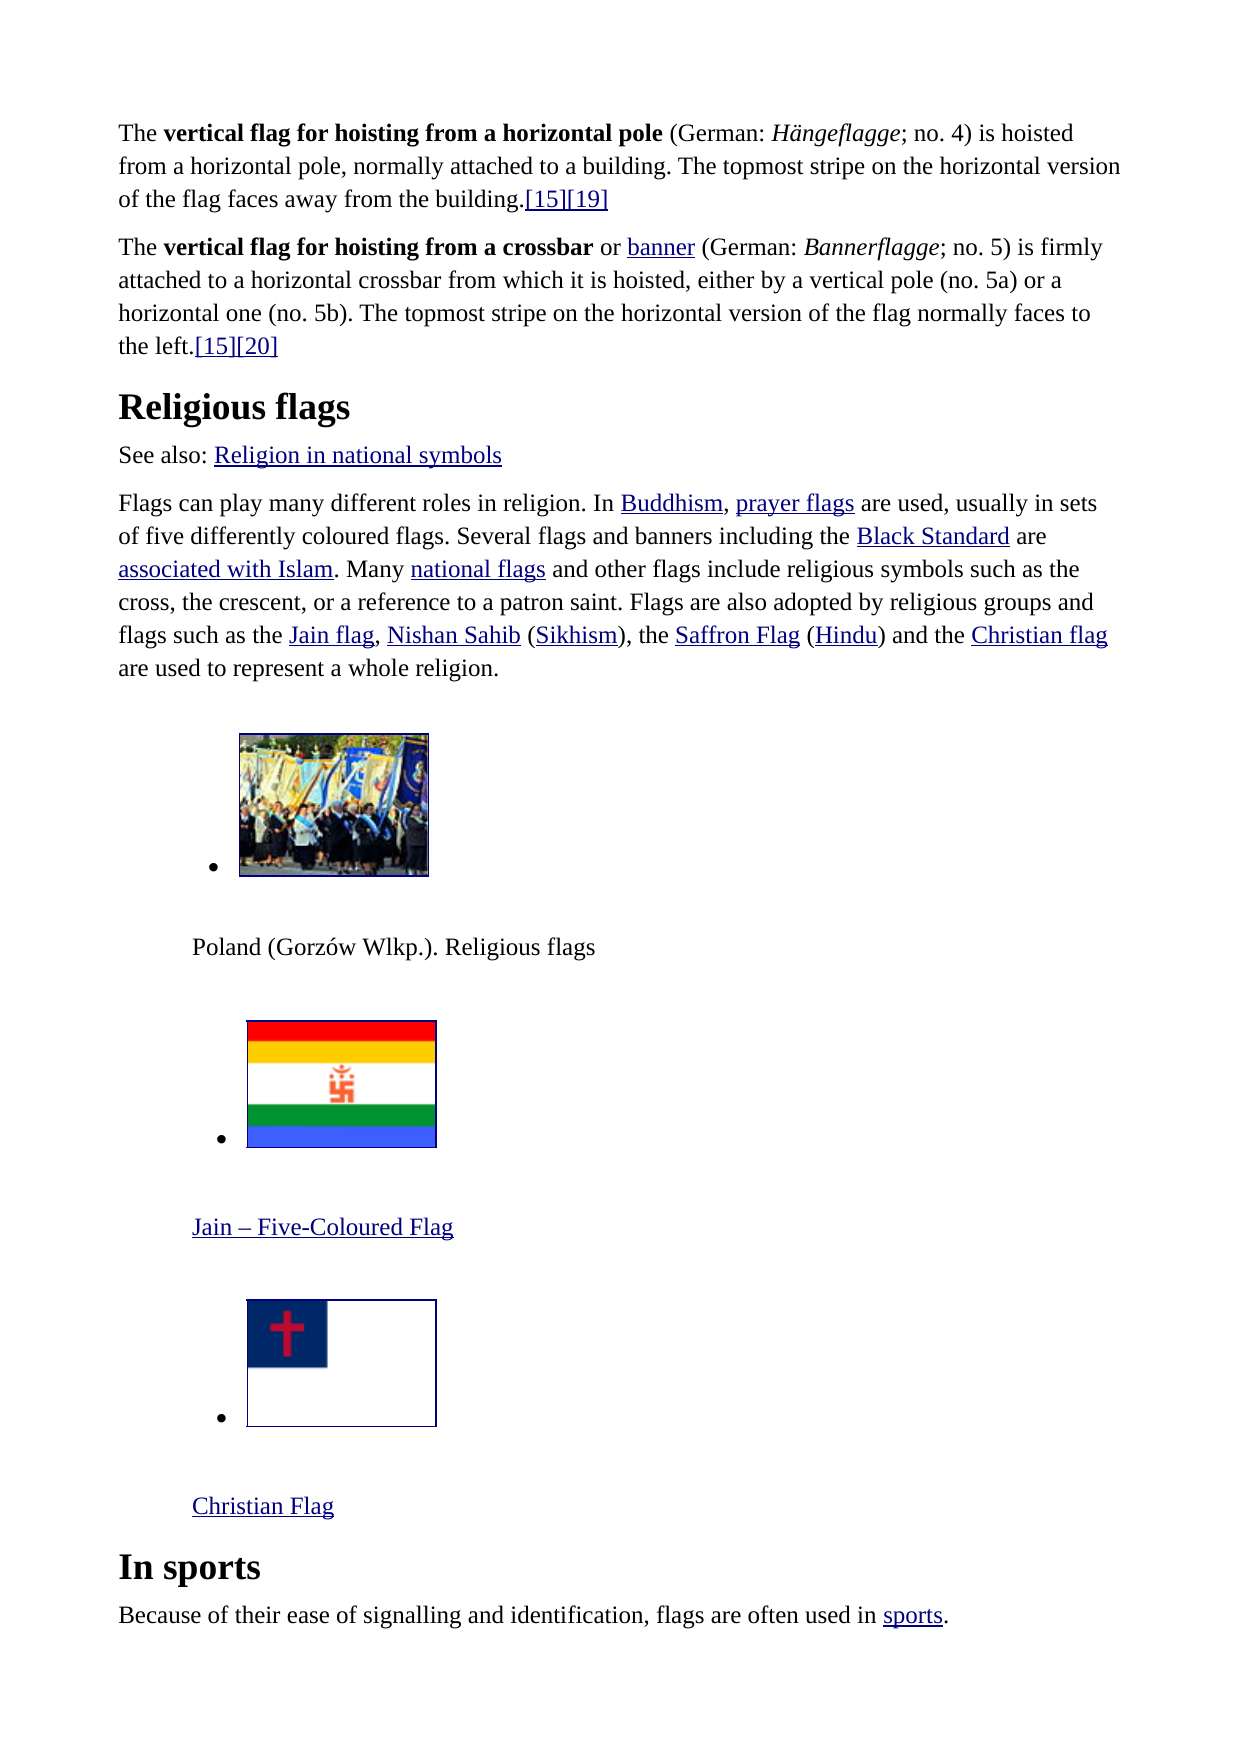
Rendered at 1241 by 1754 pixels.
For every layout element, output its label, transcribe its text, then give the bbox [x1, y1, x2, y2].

list Christian Flag [192, 1491, 1122, 1519]
text The vertical flag for hoisting from a horizontal pole (German: Hängeflagge; no. 4) is hoisted from a horizontal pole, normally attached to a building. The topmost stripe on the horizontal version of the flag faces away from the building.[15][19] [118, 118, 1122, 213]
text See also: Religion in national symbols [118, 440, 1122, 469]
subtitle Religious flags [118, 385, 1122, 428]
picture [248, 1301, 435, 1426]
text Because of their ease of signalling and identification, flags are often used in sports. [118, 1600, 1122, 1629]
picture [248, 1022, 435, 1147]
picture [240, 735, 428, 875]
text Flags can play many different roles in religion. In Buddhism, prayer flags are used, usually in sets of five differently coloured flags. Several flags and banners including the Black Standard are associated with Islam. Many national flags and other flags include religious symbols such as the cross, the crescent, or a reference to a patron saint. Flags are also adopted by religious groups and flags such as the Jain flag, Nishan Sahib (Sikhism), the Saffron Flag (Hindu) and the Christian flag are used to represent a whole religion. [118, 488, 1122, 682]
list Jain – Five-Coloured Flag [192, 1212, 1122, 1240]
text The vertical flag for hoisting from a crossbar or banner (German: Bannerflagge; no. 5) is firmly attached to a horizontal crossbar from which it is hoisted, either by a vertical pole (no. 5a) or a horizontal one (no. 5b). The topmost stripe on the horizontal version of the flag normally faces to the left.[15][20] [118, 232, 1122, 359]
subtitle In sports [118, 1545, 1122, 1588]
list Poland (Gorzów Wlkp.). Religious flags [192, 932, 1122, 961]
